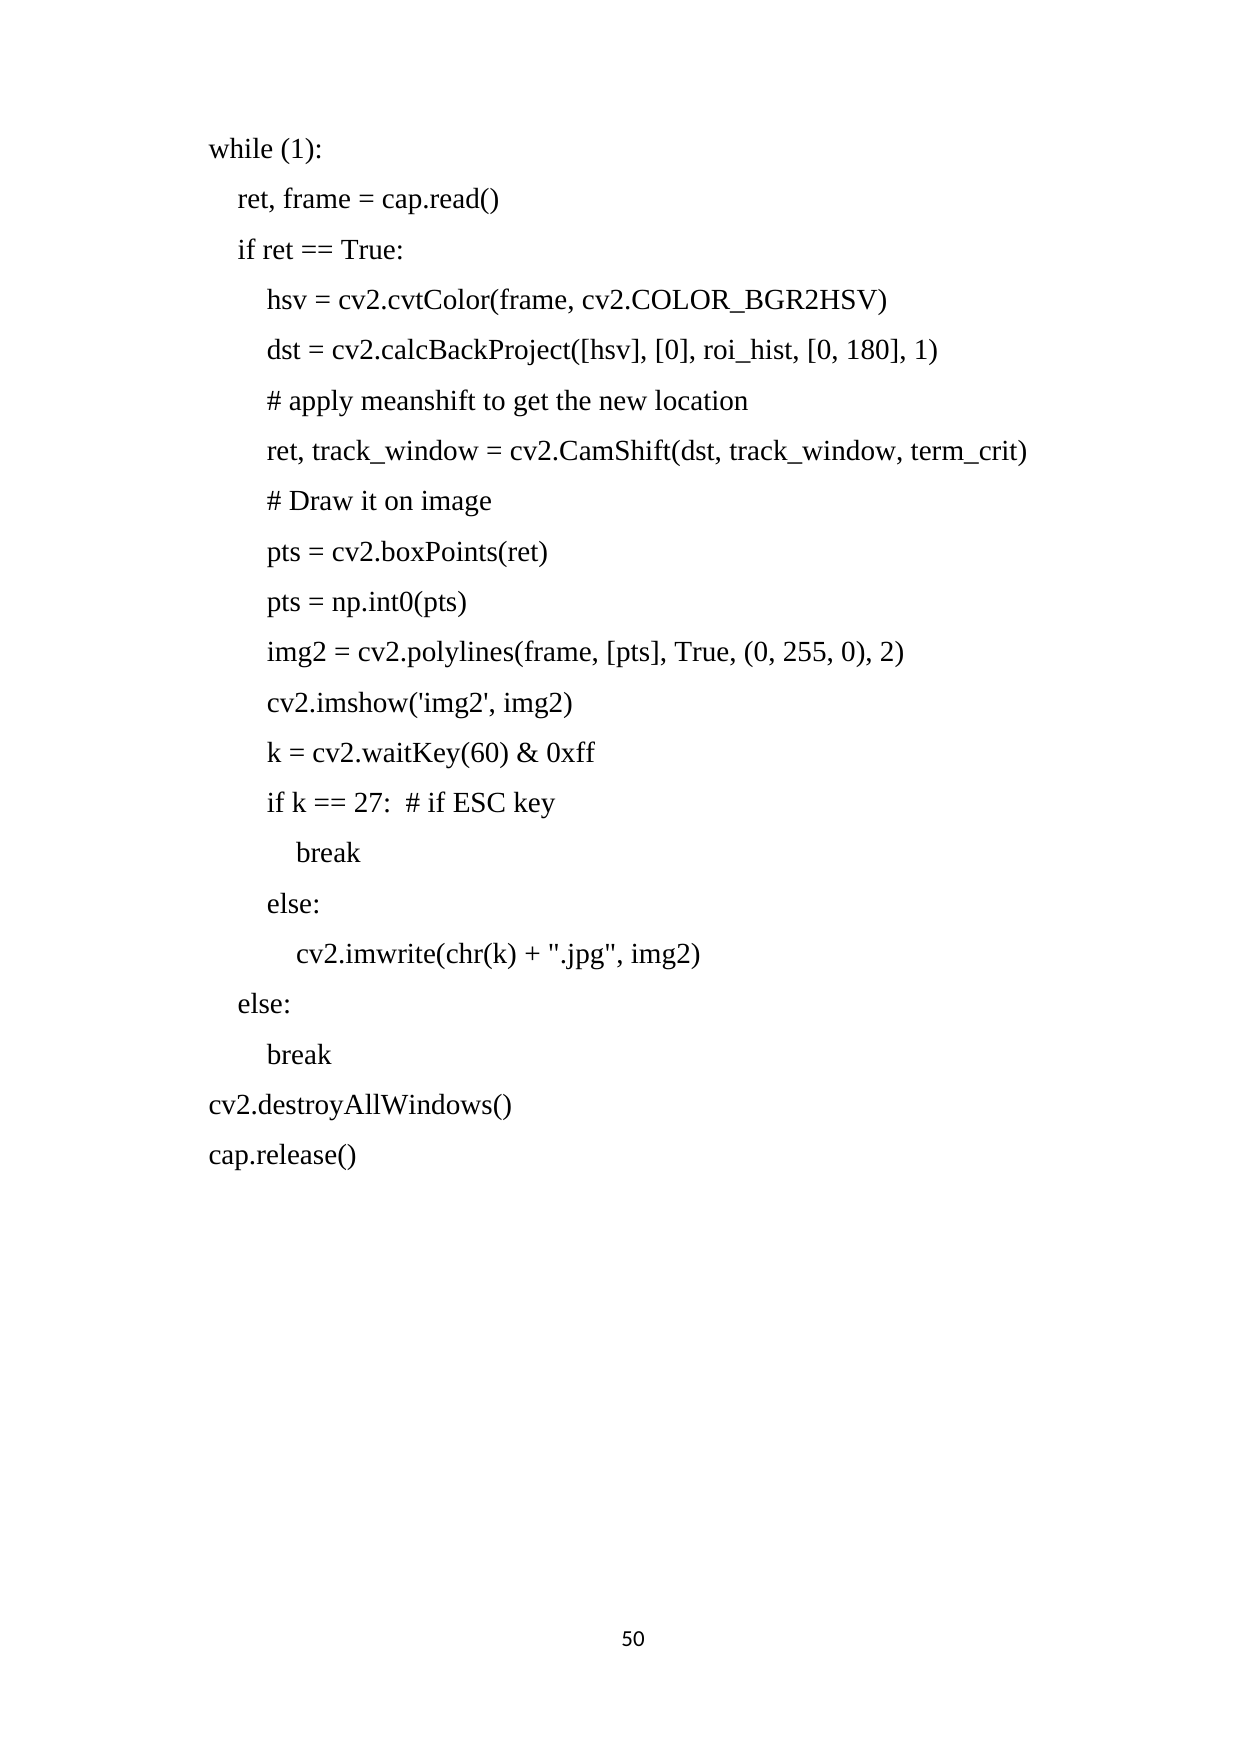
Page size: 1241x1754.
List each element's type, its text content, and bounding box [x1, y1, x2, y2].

text cv2.imwrite(chr(k) + ".jpg", img2) [150, 936, 1116, 970]
text while (1): [150, 131, 1116, 165]
text else: [150, 886, 1116, 919]
text # apply meanshift to get the new location [150, 383, 1116, 416]
text dst = cv2.calcBackProject([hsv], [0], roi_hist, [0, 180], 1) [150, 332, 1116, 366]
text ret, track_window = cv2.CamShift(dst, track_window, term_crit) [150, 433, 1116, 467]
text # Draw it on image [150, 483, 1116, 517]
text cv2.imshow('img2', img2) [150, 685, 1116, 718]
text ret, frame = cap.read() [150, 182, 1116, 215]
text k = cv2.waitKey(60) & 0xff [150, 735, 1116, 768]
text if k == 27: # if ESC key [150, 785, 1116, 819]
text pts = cv2.boxPoints(ret) [150, 534, 1116, 567]
text hsv = cv2.cvtColor(frame, cv2.COLOR_BGR2HSV) [150, 282, 1116, 316]
text img2 = cv2.polylines(frame, [pts], True, (0, 255, 0), 2) [150, 634, 1116, 668]
text if ret == True: [150, 232, 1116, 265]
text pts = np.int0(pts) [150, 584, 1116, 618]
text cv2.destroyAllWindows() [150, 1087, 1116, 1121]
text break [150, 836, 1116, 869]
text cap.release() [150, 1137, 1116, 1171]
text else: [150, 987, 1116, 1020]
text break [150, 1037, 1116, 1070]
